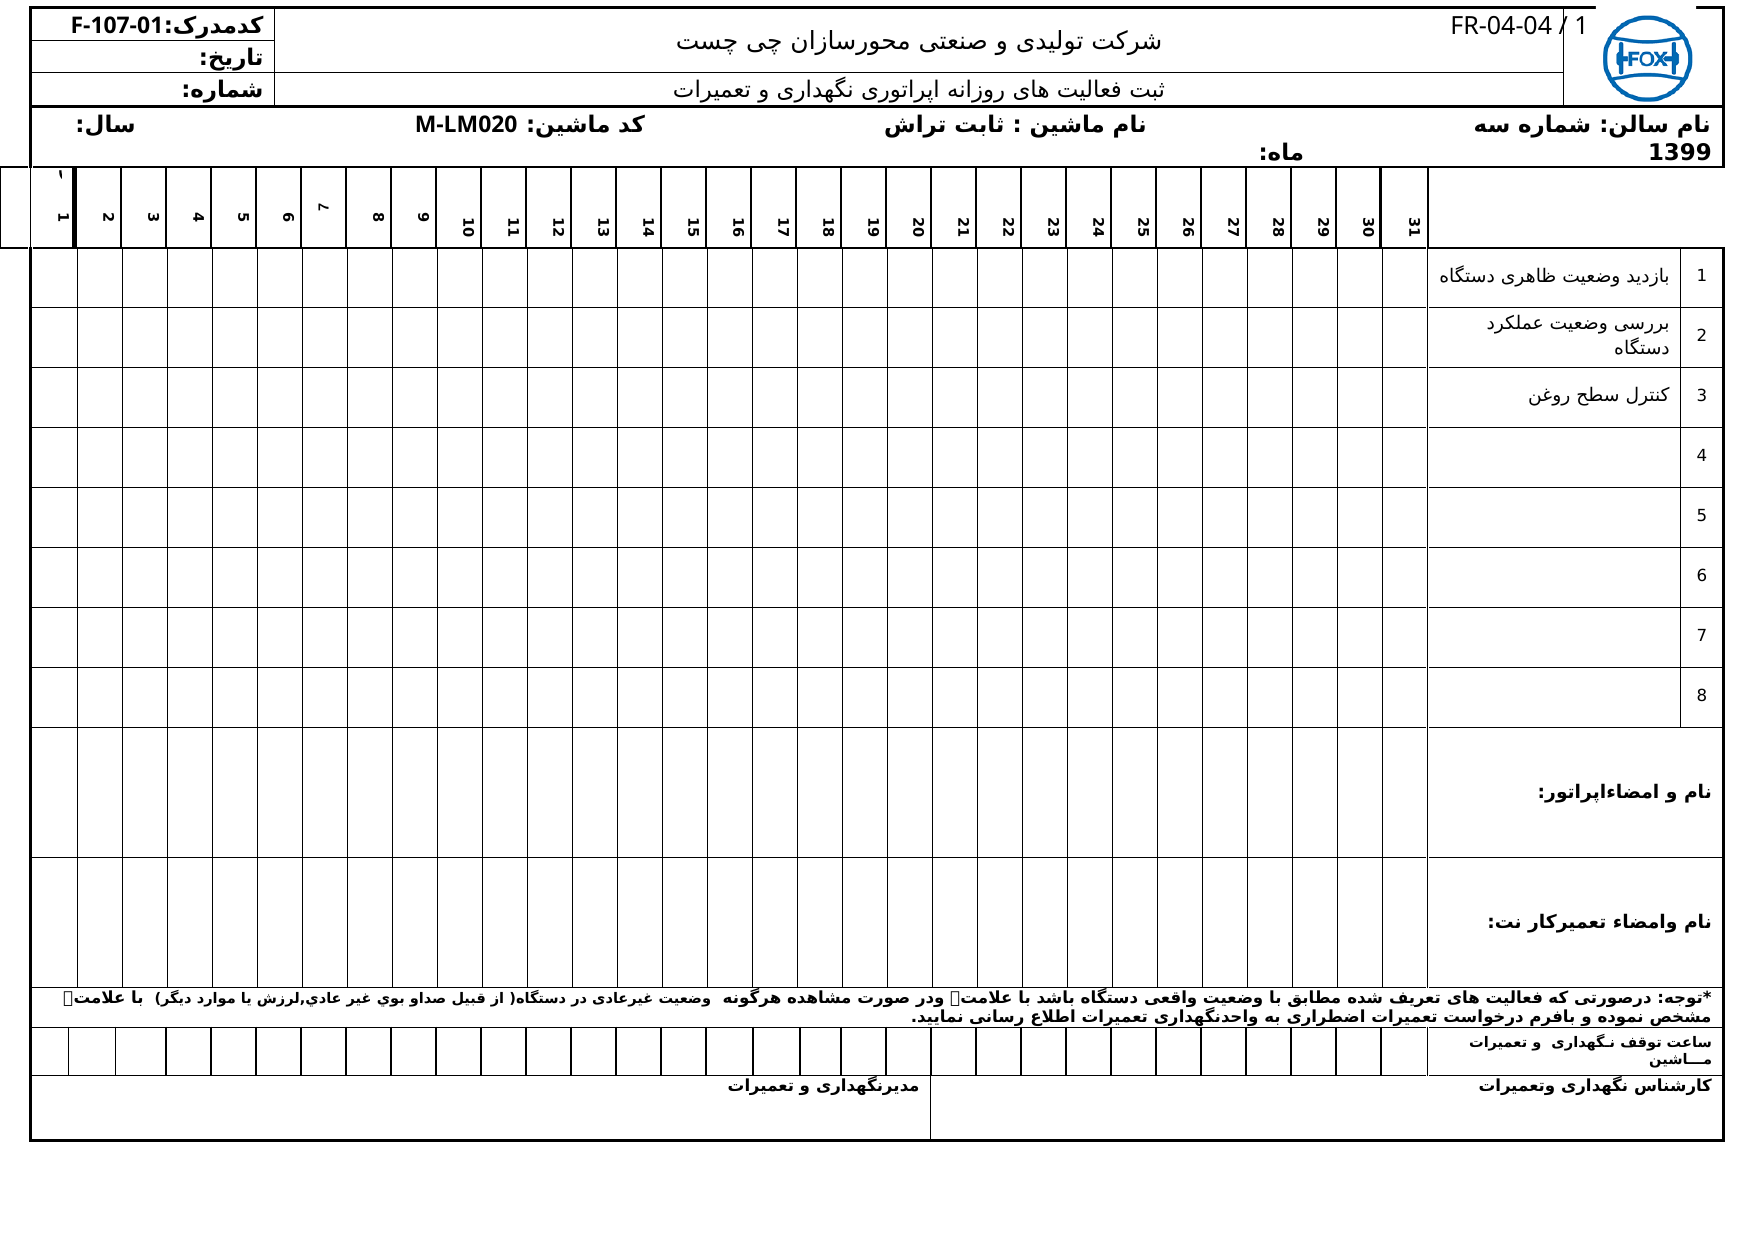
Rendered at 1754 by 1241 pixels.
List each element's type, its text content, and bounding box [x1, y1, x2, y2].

table_cell [528, 428, 572, 487]
table_cell [437, 1028, 480, 1074]
table_cell [32, 668, 77, 727]
table_cell [1022, 1028, 1065, 1074]
table_cell [78, 368, 122, 427]
table_cell [168, 308, 212, 367]
table_cell [933, 548, 977, 607]
table_cell [258, 858, 302, 987]
table_cell [801, 1028, 840, 1074]
table_cell [1338, 728, 1382, 857]
table_cell [78, 428, 122, 487]
table_cell [978, 668, 1022, 727]
table_cell [438, 368, 482, 427]
table_cell [798, 548, 842, 607]
table_cell [528, 249, 572, 307]
table_cell [123, 668, 167, 727]
table_cell [1428, 607, 1680, 667]
table_cell [663, 428, 707, 487]
table_cell [573, 728, 617, 857]
table_cell [348, 428, 392, 487]
table_cell [663, 668, 707, 727]
table_cell [663, 608, 707, 667]
table_cell [1203, 249, 1247, 307]
table_cell [1158, 608, 1202, 667]
table_cell [348, 308, 392, 367]
table_cell [978, 608, 1022, 667]
table_cell 6 [257, 168, 300, 247]
table_cell [978, 728, 1022, 857]
table_cell [618, 308, 662, 367]
table_cell [1203, 428, 1247, 487]
table_cell [888, 668, 932, 727]
table_cell [483, 308, 527, 367]
table_cell نام وامضاء تعمیرکار نت: [1428, 857, 1722, 987]
table_cell [32, 1028, 68, 1074]
table_cell 22 [977, 168, 1020, 247]
table_cell [393, 858, 437, 987]
table_cell 1 [31, 166, 72, 247]
table_cell [303, 858, 347, 987]
table_cell [1023, 249, 1067, 307]
table_cell [123, 858, 167, 987]
table_cell [1203, 728, 1247, 857]
table_cell [1113, 728, 1157, 857]
table_cell [1113, 308, 1157, 367]
table_cell [708, 249, 752, 307]
table_cell 5 [1681, 488, 1722, 547]
table_cell 9 [392, 168, 435, 247]
table_cell [618, 548, 662, 607]
table_cell [1293, 308, 1337, 367]
table_cell [798, 368, 842, 427]
table_cell [32, 548, 77, 607]
table_cell [348, 488, 392, 547]
table_cell [753, 308, 797, 367]
table_cell [708, 428, 752, 487]
table_cell 8 [347, 168, 390, 247]
table_cell [32, 247, 77, 307]
table_cell [393, 308, 437, 367]
table_cell [303, 608, 347, 667]
table_cell [1248, 368, 1292, 427]
table_cell [168, 608, 212, 667]
table_cell [438, 548, 482, 607]
table_cell [32, 608, 77, 667]
table_cell [123, 608, 167, 667]
table_cell [32, 858, 77, 987]
table_cell [1068, 308, 1112, 367]
table_cell [1338, 249, 1382, 307]
table_cell شماره: [32, 73, 274, 105]
table_cell [1113, 368, 1157, 427]
table_cell [528, 548, 572, 607]
table_cell [78, 858, 122, 987]
table_cell [123, 428, 167, 487]
table_cell [528, 608, 572, 667]
table_cell [123, 368, 167, 427]
table_cell [257, 1028, 300, 1074]
table_cell [438, 728, 482, 857]
table_cell [1203, 858, 1247, 987]
table_cell [1293, 249, 1337, 307]
table_cell [618, 858, 662, 987]
table_cell [1023, 488, 1067, 547]
table_cell [1293, 548, 1337, 607]
table_cell [123, 728, 167, 857]
table_cell [213, 428, 257, 487]
table_cell 14 [617, 168, 660, 247]
table_cell نام و امضاءاپراتور: [1428, 727, 1722, 857]
table_cell [483, 548, 527, 607]
table_cell [662, 1028, 705, 1074]
table_cell [1428, 487, 1680, 547]
table_cell [1293, 488, 1337, 547]
table_cell [618, 368, 662, 427]
table_cell [573, 249, 617, 307]
table_cell [303, 308, 347, 367]
table_cell [843, 858, 887, 987]
table_cell [303, 548, 347, 607]
table_cell [1338, 548, 1382, 607]
table_cell [1113, 249, 1157, 307]
table_header [1697, 9, 1722, 105]
table_cell [663, 728, 707, 857]
table_cell [32, 308, 77, 367]
table_cell [168, 548, 212, 607]
table_cell [1023, 608, 1067, 667]
table_cell [483, 368, 527, 427]
table_cell [1068, 548, 1112, 607]
table_cell [663, 249, 707, 307]
table_cell [573, 428, 617, 487]
table_cell [528, 728, 572, 857]
table_cell [1383, 607, 1427, 667]
table_cell [528, 668, 572, 727]
table_cell [1383, 487, 1427, 547]
table_cell [753, 728, 797, 857]
table_cell [663, 548, 707, 607]
table_cell [1338, 608, 1382, 667]
table_cell [1203, 488, 1247, 547]
table_cell [798, 488, 842, 547]
table_cell [1248, 858, 1292, 987]
table_cell [843, 428, 887, 487]
table_cell [707, 1028, 752, 1074]
table_cell [1293, 368, 1337, 427]
table_cell [843, 308, 887, 367]
table_cell 28 [1247, 168, 1290, 247]
table_cell [483, 858, 527, 987]
table_cell [753, 488, 797, 547]
table_cell [78, 488, 122, 547]
table_cell 24 [1067, 168, 1110, 247]
table_cell 8 [1681, 668, 1722, 727]
table_cell 4 [167, 168, 210, 247]
table_cell [438, 608, 482, 667]
table_cell [1338, 668, 1382, 727]
table_cell [978, 249, 1022, 307]
table_cell [708, 728, 752, 857]
table_cell 17 [752, 168, 795, 247]
table_cell [438, 668, 482, 727]
table_cell [482, 1028, 525, 1074]
table_cell [933, 668, 977, 727]
table_cell [483, 668, 527, 727]
table_cell [483, 249, 527, 307]
table_cell [708, 608, 752, 667]
table_cell [663, 858, 707, 987]
table_cell [753, 548, 797, 607]
table_cell [393, 608, 437, 667]
table_cell [78, 548, 122, 607]
table_cell [1338, 858, 1382, 987]
table_cell [1293, 858, 1337, 987]
table_cell [483, 608, 527, 667]
table_cell [977, 1028, 1020, 1074]
table_cell [798, 668, 842, 727]
table_cell [213, 368, 257, 427]
table_cell [618, 668, 662, 727]
table_cell 25 [1112, 168, 1155, 247]
table_cell [1068, 428, 1112, 487]
table_cell [1113, 548, 1157, 607]
table_cell [573, 858, 617, 987]
table_cell [888, 728, 932, 857]
table_cell [213, 488, 257, 547]
table_cell [168, 488, 212, 547]
table_cell [1248, 548, 1292, 607]
table_cell [303, 368, 347, 427]
table_cell [753, 608, 797, 667]
table_cell [258, 488, 302, 547]
table_cell [888, 249, 932, 307]
table_cell 7 [1681, 608, 1722, 667]
table_cell [933, 728, 977, 857]
table_cell [978, 428, 1022, 487]
table_cell [1383, 307, 1427, 367]
table_cell 30 [1337, 168, 1379, 247]
table_cell [618, 249, 662, 307]
table_cell [213, 728, 257, 857]
table_cell [393, 548, 437, 607]
table_cell [1158, 488, 1202, 547]
table_cell [1158, 368, 1202, 427]
table_cell [843, 728, 887, 857]
table_cell [978, 858, 1022, 987]
table_cell [528, 858, 572, 987]
table_cell [528, 368, 572, 427]
table_cell [258, 249, 302, 307]
table_cell [303, 428, 347, 487]
table_cell [1383, 247, 1427, 307]
table_cell [798, 249, 842, 307]
table_cell 12 [527, 168, 570, 247]
table_cell [258, 308, 302, 367]
table_cell [168, 368, 212, 427]
table_cell [1158, 728, 1202, 857]
table_cell [213, 608, 257, 667]
table_cell [32, 728, 77, 857]
table_cell [1158, 428, 1202, 487]
table_cell [1248, 428, 1292, 487]
table_cell [123, 548, 167, 607]
table_cell 11 [482, 168, 525, 247]
table_cell 3 [1681, 368, 1722, 427]
table_cell [1023, 548, 1067, 607]
table_cell [933, 608, 977, 667]
table_cell [618, 428, 662, 487]
table_cell 18 [797, 168, 840, 247]
table_cell [1023, 858, 1067, 987]
table_cell [1068, 668, 1112, 727]
table_cell کارشناس نگهداری وتعمیرات [931, 1075, 1722, 1139]
table_cell 16 [707, 168, 750, 247]
table_cell [1383, 667, 1427, 727]
table_cell [663, 488, 707, 547]
table_cell [116, 1028, 165, 1074]
table_cell [1023, 728, 1067, 857]
table_cell [933, 249, 977, 307]
table_cell [888, 368, 932, 427]
table_cell [1338, 308, 1382, 367]
table_cell [978, 488, 1022, 547]
table_cell [753, 249, 797, 307]
table_cell [303, 249, 347, 307]
table_cell [1383, 727, 1427, 857]
table_cell [123, 308, 167, 367]
table_cell [1068, 368, 1112, 427]
table_cell [1068, 488, 1112, 547]
table_cell [438, 858, 482, 987]
table_cell [1068, 858, 1112, 987]
table_cell [753, 668, 797, 727]
table_cell [753, 368, 797, 427]
table_cell بررسی وضعیت عملکرد دستگاه [1428, 307, 1680, 367]
table_cell [1068, 608, 1112, 667]
table_cell [392, 1028, 435, 1074]
table_cell [933, 368, 977, 427]
table_cell [1292, 1028, 1335, 1074]
table_cell [78, 668, 122, 727]
table_cell [843, 488, 887, 547]
table_cell [1337, 1028, 1380, 1074]
table_cell [1202, 1028, 1245, 1074]
table_cell 20 [887, 168, 930, 247]
table_cell [933, 308, 977, 367]
table_cell [123, 249, 167, 307]
table_cell [78, 249, 122, 307]
table_cell [32, 428, 77, 487]
table_cell [213, 858, 257, 987]
table_cell [347, 1028, 390, 1074]
table_cell [78, 728, 122, 857]
table_cell 29 [1292, 168, 1335, 247]
table_cell [78, 308, 122, 367]
table_cell [1112, 1028, 1155, 1074]
table_cell [393, 428, 437, 487]
table_cell [663, 368, 707, 427]
table_cell [1023, 368, 1067, 427]
table_cell [1158, 548, 1202, 607]
table_cell [1248, 608, 1292, 667]
table_cell [483, 728, 527, 857]
table_cell کنترل سطح روغن [1428, 367, 1680, 427]
picture [1595, 6, 1697, 105]
table_cell [1382, 1027, 1427, 1074]
table_cell [438, 308, 482, 367]
table_cell [212, 1028, 255, 1074]
table_cell [1203, 668, 1247, 727]
table_cell [258, 728, 302, 857]
table_cell [978, 548, 1022, 607]
table_cell [303, 728, 347, 857]
table_cell [1383, 857, 1427, 987]
table_cell [1293, 608, 1337, 667]
table_header [1564, 9, 1595, 105]
table_cell [258, 668, 302, 727]
table_cell [348, 728, 392, 857]
table_header شرکت تولیدی و صنعتی محورسازان چی چست [275, 9, 1563, 72]
table_cell [1293, 668, 1337, 727]
table_cell [213, 249, 257, 307]
table_cell [933, 428, 977, 487]
table_cell [1203, 308, 1247, 367]
table_cell [708, 488, 752, 547]
table_cell [573, 548, 617, 607]
table_cell [932, 1028, 975, 1074]
table_cell [617, 1028, 660, 1074]
table_cell [708, 858, 752, 987]
table_cell [32, 488, 77, 547]
table_cell [1248, 249, 1292, 307]
table_cell [1248, 668, 1292, 727]
table_cell [348, 858, 392, 987]
table_cell [753, 858, 797, 987]
table_cell [573, 308, 617, 367]
table_cell [213, 548, 257, 607]
table_cell 1 [1681, 249, 1722, 307]
table_cell [168, 668, 212, 727]
table_cell [302, 1028, 345, 1074]
table_cell [348, 368, 392, 427]
table_cell [798, 608, 842, 667]
table_cell [1068, 728, 1112, 857]
table_cell [1113, 668, 1157, 727]
table_cell [1293, 428, 1337, 487]
table_cell [573, 488, 617, 547]
table_cell [1203, 368, 1247, 427]
table_cell [1247, 1028, 1290, 1074]
table_cell تاریخ: [32, 41, 274, 72]
table_cell [123, 488, 167, 547]
table_cell [1338, 488, 1382, 547]
table_cell [348, 608, 392, 667]
table_cell [213, 308, 257, 367]
table_cell [438, 488, 482, 547]
table_cell [393, 249, 437, 307]
table_cell [483, 488, 527, 547]
table_cell [213, 668, 257, 727]
table_cell [258, 368, 302, 427]
table_cell [887, 1028, 930, 1074]
table_cell 4 [1681, 428, 1722, 487]
table_cell [708, 308, 752, 367]
table_cell [1428, 427, 1680, 487]
table_header کدمدرک:F-107-01 [32, 9, 274, 40]
table_cell [167, 1028, 210, 1074]
table_cell [573, 608, 617, 667]
table_cell [708, 668, 752, 727]
table_cell [1203, 608, 1247, 667]
table_cell 3 [122, 168, 165, 247]
table_cell [888, 548, 932, 607]
table_cell [393, 668, 437, 727]
table_cell [1428, 547, 1680, 607]
table_cell 27 [1202, 168, 1245, 247]
table_cell [754, 1028, 799, 1074]
table_cell [798, 308, 842, 367]
table_cell [258, 608, 302, 667]
table_cell [348, 249, 392, 307]
table_cell ساعت توقف نـگهداری و تعمیرات مـــاشین [1428, 1027, 1722, 1074]
table_cell [1067, 1028, 1110, 1074]
table_cell [618, 488, 662, 547]
table_cell [708, 368, 752, 427]
table_cell [843, 249, 887, 307]
table_cell [572, 1028, 615, 1074]
table_cell 31 [1382, 168, 1427, 247]
table_cell 26 [1157, 168, 1200, 247]
table_cell 2 [77, 168, 120, 247]
table_cell [32, 368, 77, 427]
table_cell [843, 608, 887, 667]
table_cell [978, 308, 1022, 367]
table_cell [393, 488, 437, 547]
table_cell [1113, 608, 1157, 667]
table_cell [1158, 249, 1202, 307]
table_cell [528, 308, 572, 367]
table_cell [1383, 547, 1427, 607]
table_cell 13 [572, 168, 615, 247]
table_cell [1158, 668, 1202, 727]
table_cell [78, 608, 122, 667]
table_cell بازدید وضعیت ظاهری دستگاه [1428, 249, 1680, 307]
table_cell [168, 428, 212, 487]
table_cell [843, 668, 887, 727]
table_cell نام سالن: شماره سه نام ماشین : ثابت تراش کد ماشین: M-LM020 سال: 1399 ماه: [32, 108, 1722, 166]
table_cell [618, 728, 662, 857]
table_cell [888, 308, 932, 367]
table_cell [753, 428, 797, 487]
table_cell [258, 428, 302, 487]
table_cell [1158, 858, 1202, 987]
table_cell [888, 488, 932, 547]
table_cell [1248, 308, 1292, 367]
table_cell [798, 858, 842, 987]
table_cell [1248, 728, 1292, 857]
table_cell [1023, 428, 1067, 487]
table_cell [1248, 488, 1292, 547]
table_cell 10 [437, 168, 480, 247]
table_cell [573, 368, 617, 427]
table_cell [843, 548, 887, 607]
table_cell [348, 548, 392, 607]
table_cell [438, 428, 482, 487]
table_cell [1068, 249, 1112, 307]
table_cell [663, 308, 707, 367]
table_cell [1113, 858, 1157, 987]
table_cell [168, 858, 212, 987]
table_cell [618, 608, 662, 667]
table_cell [303, 488, 347, 547]
table_cell [303, 668, 347, 727]
table_cell [933, 488, 977, 547]
table_cell 15 [662, 168, 705, 247]
table_cell [1428, 667, 1680, 727]
table_cell [1157, 1028, 1200, 1074]
table_cell [842, 1028, 885, 1074]
table_cell [798, 428, 842, 487]
table_cell 6 [1681, 548, 1722, 607]
table_cell 5 [212, 168, 255, 247]
table_cell [888, 858, 932, 987]
table_cell [393, 728, 437, 857]
table_cell [1023, 308, 1067, 367]
table_cell [1113, 428, 1157, 487]
table_cell 21 [932, 168, 975, 247]
table_cell [348, 668, 392, 727]
table_cell [1383, 367, 1427, 427]
table_cell [1338, 428, 1382, 487]
table_cell [528, 488, 572, 547]
table_cell 23 [1022, 168, 1065, 247]
table_cell [393, 368, 437, 427]
table_cell 2 [1681, 308, 1722, 367]
table_cell [843, 368, 887, 427]
table_cell [1113, 488, 1157, 547]
table_cell [933, 858, 977, 987]
table_cell [168, 249, 212, 307]
table_cell [1383, 427, 1427, 487]
table_cell [888, 608, 932, 667]
table_cell ثبت فعالیت های روزانه اپراتوری نگهداری و تعمیرات [275, 73, 1563, 105]
table_cell [1338, 368, 1382, 427]
table_cell [527, 1028, 570, 1074]
table_cell [798, 728, 842, 857]
table_cell مدیرنگهداری و تعمیرات [32, 1076, 930, 1139]
table_cell 19 [842, 168, 885, 247]
table_cell [573, 668, 617, 727]
table_cell [708, 548, 752, 607]
table_cell [258, 548, 302, 607]
table_cell [69, 1028, 115, 1074]
table_cell [1203, 548, 1247, 607]
table_cell [1293, 728, 1337, 857]
table_cell [888, 428, 932, 487]
table_cell [438, 249, 482, 307]
table_cell *توجه: درصورتی که فعالیت های تعریف شده مطابق با وضعیت واقعی دستگاه باشد با علامت ودر صورت مشاهده هرگونه وضعیت غیرعادی در دستگاه( از قبيل صداو بوي غير عادي,لرزش يا موارد ديگر) با علامت مشخص نموده و بافرم درخواست تعمیرات اضطراری به واحدنگهداری تعمیرات اطلاع رسانی نمایید. [32, 987, 1722, 1027]
table_cell [1023, 668, 1067, 727]
table_cell [483, 428, 527, 487]
table_cell [1158, 308, 1202, 367]
table_cell [978, 368, 1022, 427]
table_cell 7 [302, 168, 345, 247]
table_cell [168, 728, 212, 857]
